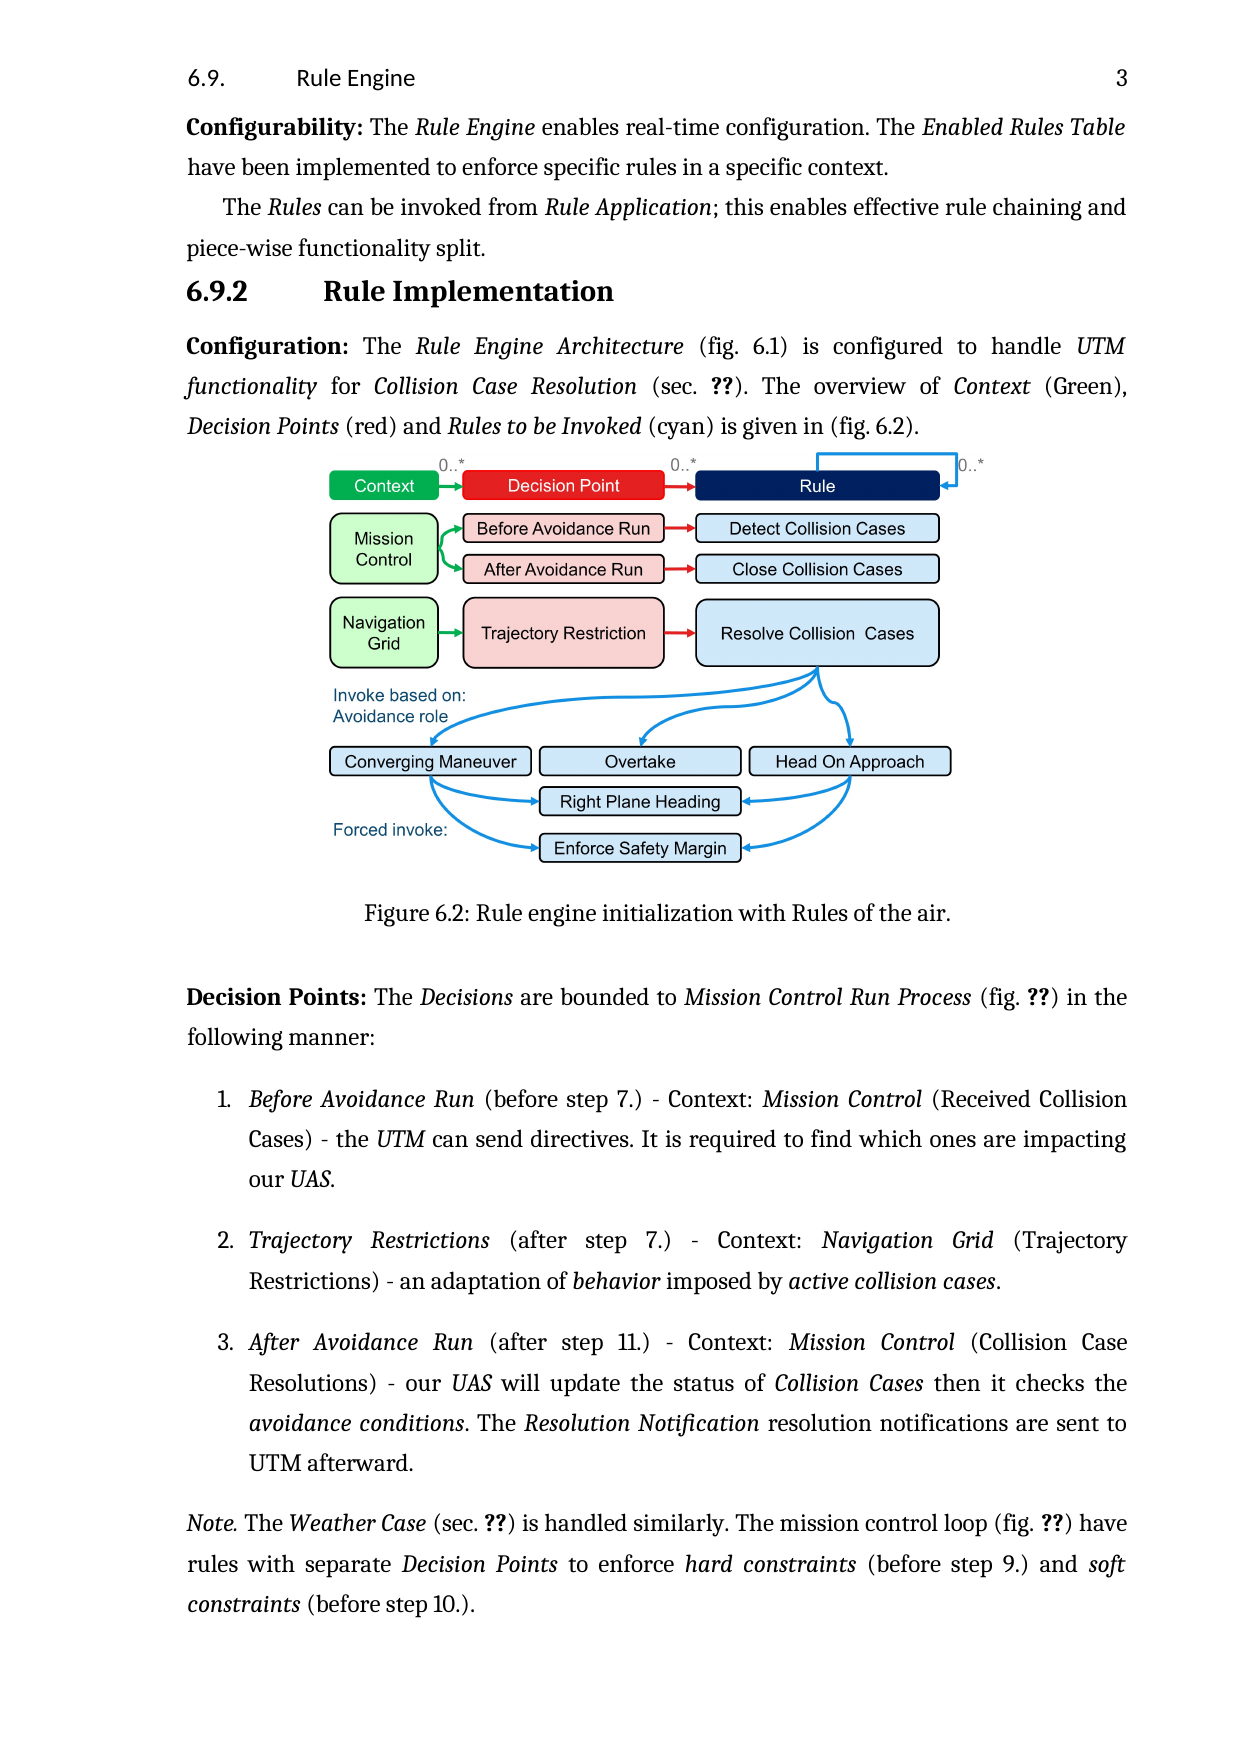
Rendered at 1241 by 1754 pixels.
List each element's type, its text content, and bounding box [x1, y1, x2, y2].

text Note. The Weather Case (sec. ??) is handled similarly. The mission control loop (fig. ??) have rules with separate Decision Points to enforce hard constraints (before step 9.) and soft constraints (before step 10.). [186, 1509, 1128, 1618]
text Figure 6.2: Rule engine initialization with Rules of the air. [209, 899, 1106, 928]
list Trajectory Restrictions (after step 7.) - Context: Navigation Grid (Trajectory Restrictions) - an adaptation of behavior imposed by active collision cases. [217, 1226, 1128, 1295]
subtitle 6.9.2 Rule Implementation [186, 274, 1128, 309]
text Configurability: The Rule Engine enables real-time configuration. The Enabled Rules Table have been implemented to enforce specific rules in a specific context. [186, 112, 1128, 181]
text Decision Points: The Decisions are bounded to Mission Control Run Process (fig. ??) in the following manner: [186, 983, 1128, 1052]
text Configuration: The Rule Engine Architecture (fig. 6.1) is configured to handle UTM functionality for Collision Case Resolution (sec. ??). The overview of Context (Green), Decision Points (red) and Rules to be Invoked (cyan) is given in (fig. 6.2). [186, 332, 1128, 441]
list After Avoidance Run (after step 11.) - Context: Mission Control (Collision Case Resolutions) - our UAS will update the status of Collision Cases then it checks the avoidance conditions. The Resolution Notification resolution notifications are sent to UTM afterward. [217, 1328, 1128, 1478]
list Before Avoidance Run (before step 7.) - Context: Mission Control (Received Collision Cases) - the UTM can send directives. It is required to find which ones are impacting our UAS. [217, 1084, 1128, 1194]
picture [328, 452, 987, 873]
text The Rules can be invoked from Rule Application; this enables effective rule chaining and piece-wise functionality split. [186, 193, 1128, 262]
